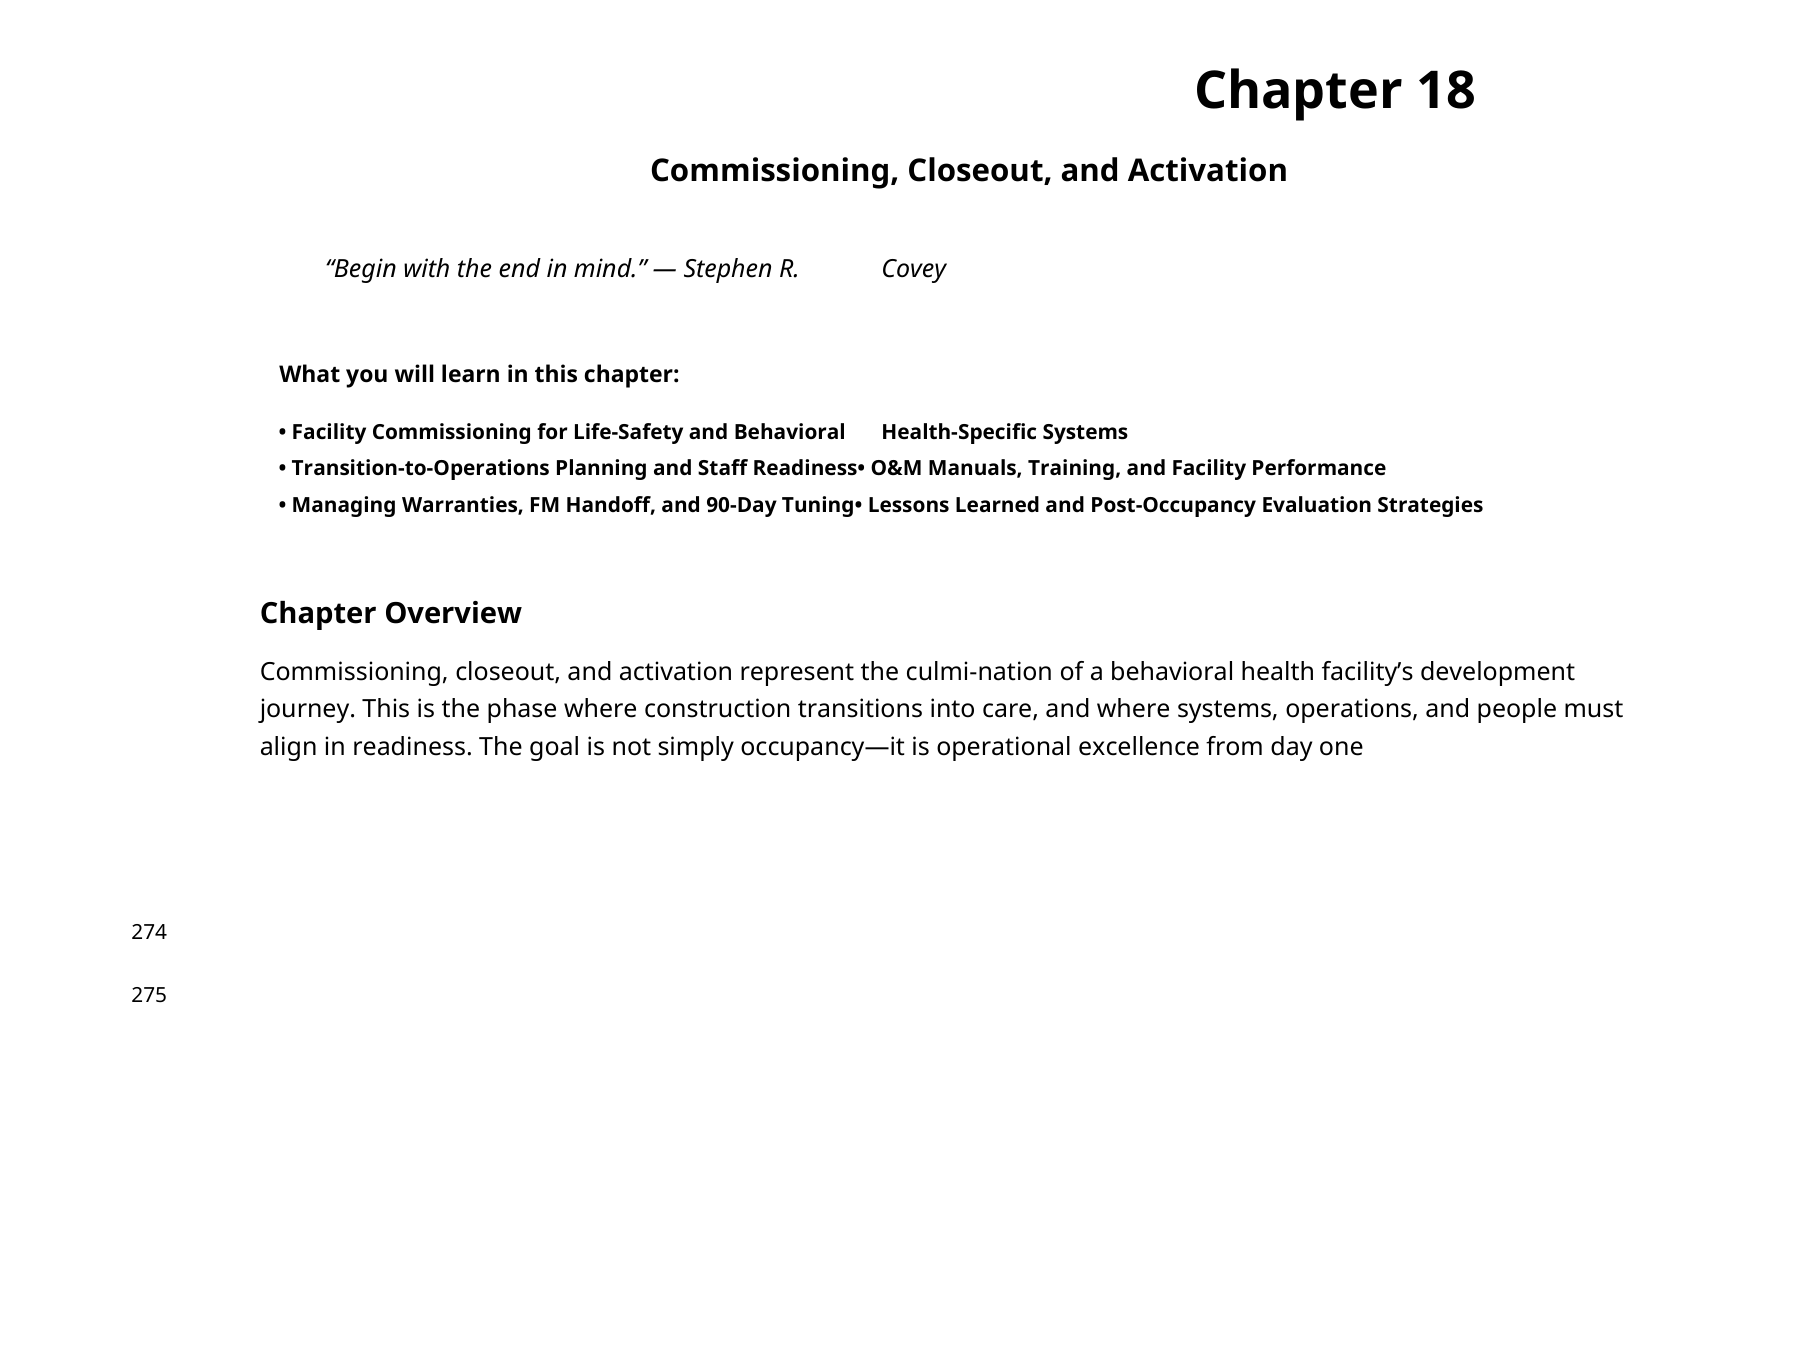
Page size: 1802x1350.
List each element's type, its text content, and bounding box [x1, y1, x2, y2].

text 274 275 [131, 917, 1672, 1008]
text What you will learn in this chapter: [279, 358, 1672, 389]
text Commissioning, Closeout, and Activation [371, 148, 1567, 191]
text Chapter 18 [131, 52, 1476, 123]
text • Facility Commissioning for Life-Safety and Behavioral Health-Specific Systems • Transition-to-Operations Planning and Staff Readiness• O&M Manuals, Training, and Facility Performance • Managing Warranties, FM Handoff, and 90-Day Tuning• Lessons Learned and Post-Occupancy Evaluation Strategies [278, 417, 1627, 518]
text “Begin with the end in mind.” — Stephen R. Covey [325, 250, 1552, 284]
text Chapter Overview [259, 592, 1672, 632]
text Commissioning, closeout, and activation represent the culmi-nation of a behavioral health facility’s development journey. This is the phase where construction transitions into care, and where systems, operations, and people must align in readiness. The goal is not simply occupancy—it is operational excellence from day one [259, 654, 1672, 763]
